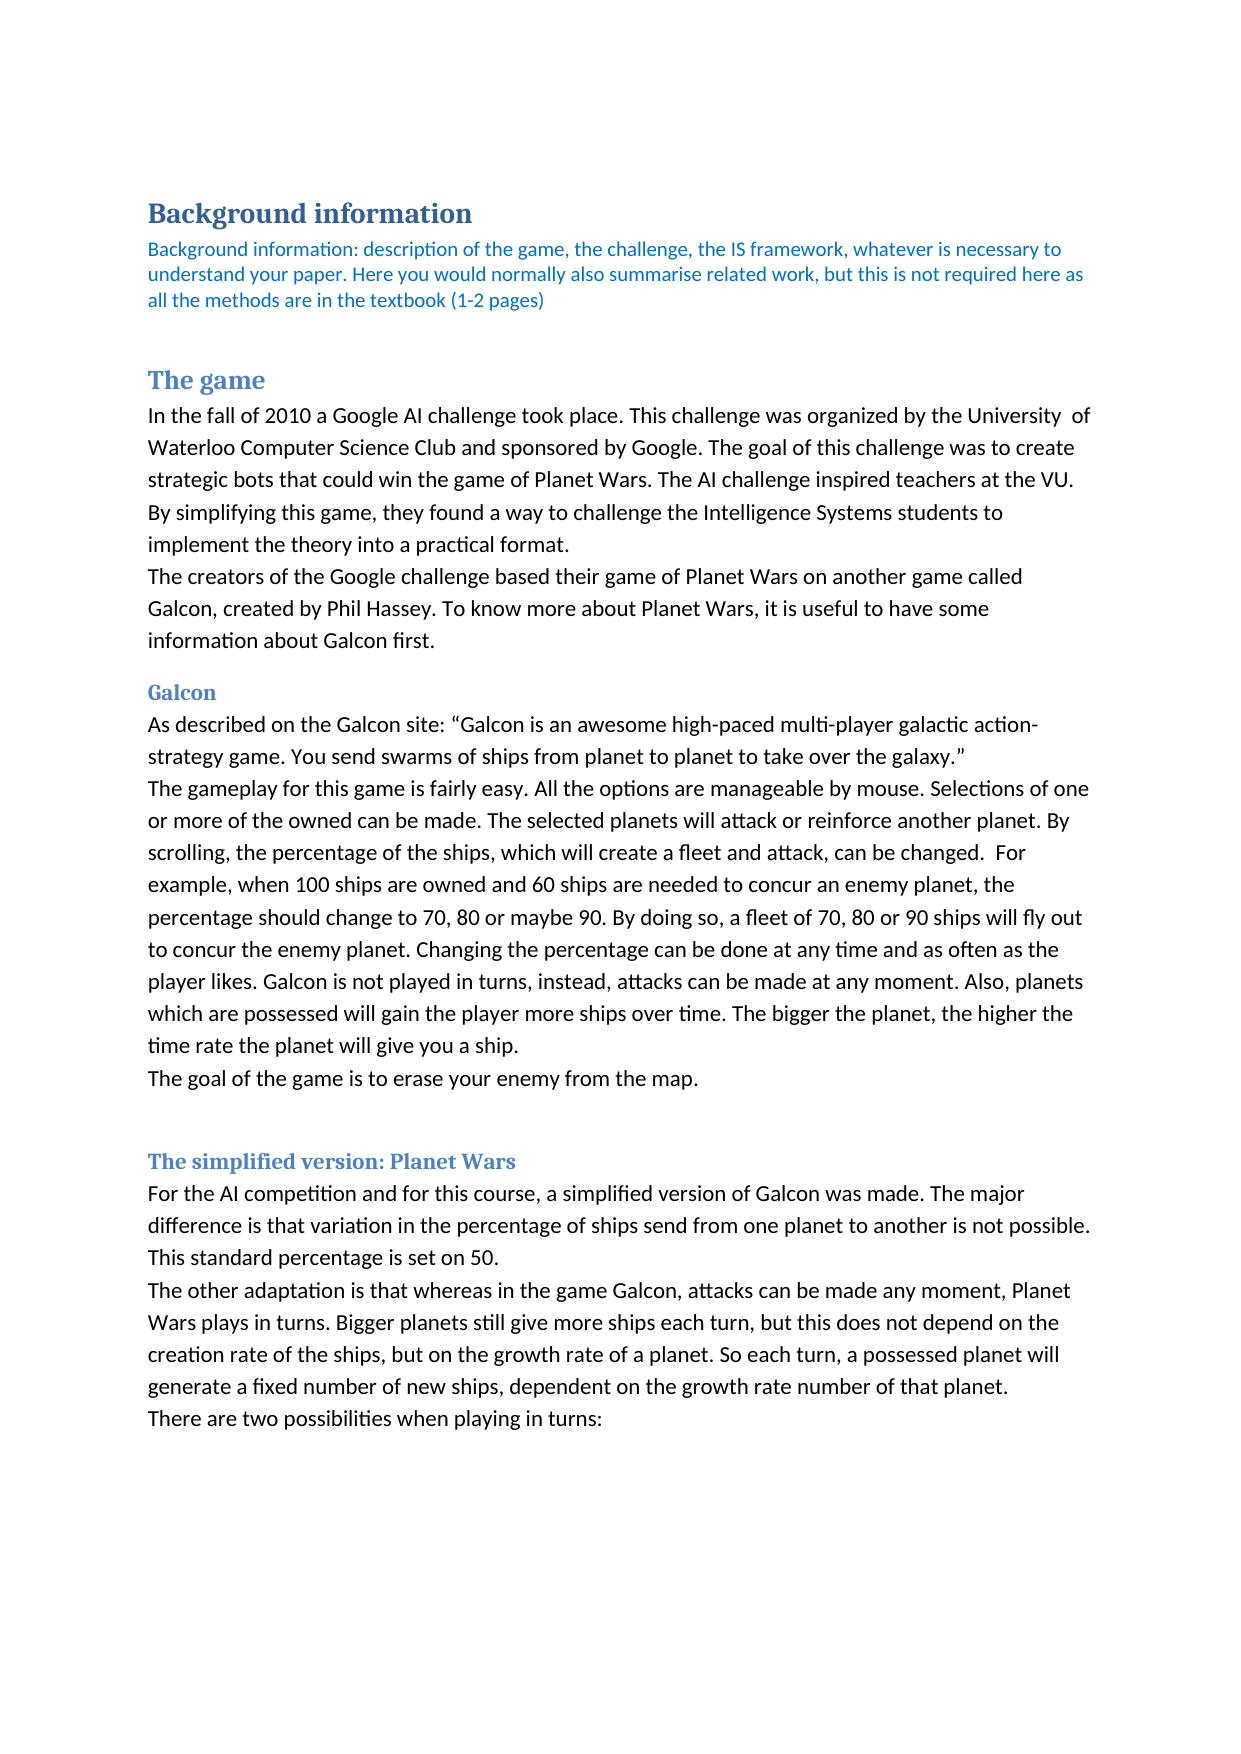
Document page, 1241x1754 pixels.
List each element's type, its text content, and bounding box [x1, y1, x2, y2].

text For the AI competition and for this course, a simplified version of Galcon was made. The major difference is that variation in the percentage of ships send from one planet to another is not possible. This standard percentage is set on 50. The other adaptation is that whereas in the game Galcon, attacks can be made any moment, Planet Wars plays in turns. Bigger planets still give more ships each turn, but this does not depend on the creation rate of the ships, but on the growth rate of a planet. So each turn, a possessed planet will generate a fixed number of new ships, dependent on the growth rate number of that planet. There are two possibilities when playing in turns: [148, 1179, 1093, 1432]
subtitle Galcon [148, 679, 1093, 706]
subtitle Background information [148, 198, 1093, 231]
subtitle The simplified version: Planet Wars [148, 1149, 1093, 1175]
text As described on the Galcon site: “Galcon is an awesome high-paced multi-player galactic action-strategy game. You send swarms of ships from planet to planet to take over the galaxy.” [148, 710, 1093, 770]
subtitle The game [148, 365, 1093, 397]
text Background information: description of the game, the challenge, the IS framework, whatever is necessary to understand your paper. Here you would normally also summarise related work, but this is not required here as all the methods are in the textbook (1-2 pages) [148, 236, 1093, 312]
text In the fall of 2010 a Google AI challenge took place. This challenge was organized by the University of Waterloo Computer Science Club and sponsored by Google. The goal of this challenge was to create strategic bots that could win the game of Planet Wars. The AI challenge inspired teachers at the VU. By simplifying this game, they found a way to challenge the Intelligence Systems students to implement the theory into a practical format. [148, 401, 1093, 558]
text The goal of the game is to erase your enemy from the map. [148, 1064, 1093, 1092]
text The gameplay for this game is fairly easy. All the options are manageable by mouse. Selections of one or more of the owned can be made. The selected planets will attack or reinforce another planet. By scrolling, the percentage of the ships, which will create a fleet and attack, can be changed. For example, when 100 ships are owned and 60 ships are needed to concur an enemy planet, the percentage should change to 70, 80 or maybe 90. By doing so, a fleet of 70, 80 or 90 ships will fly out to concur the enemy planet. Changing the percentage can be done at any time and as often as the player likes. Galcon is not played in turns, instead, attacks can be made at any moment. Also, planets which are possessed will gain the player more ships over time. The bigger the planet, the higher the time rate the planet will give you a ship. [148, 774, 1093, 1059]
text The creators of the Google challenge based their game of Planet Wars on another game called Galcon, created by Phil Hassey. To know more about Planet Wars, it is useful to have some information about Galcon first. [148, 562, 1093, 654]
